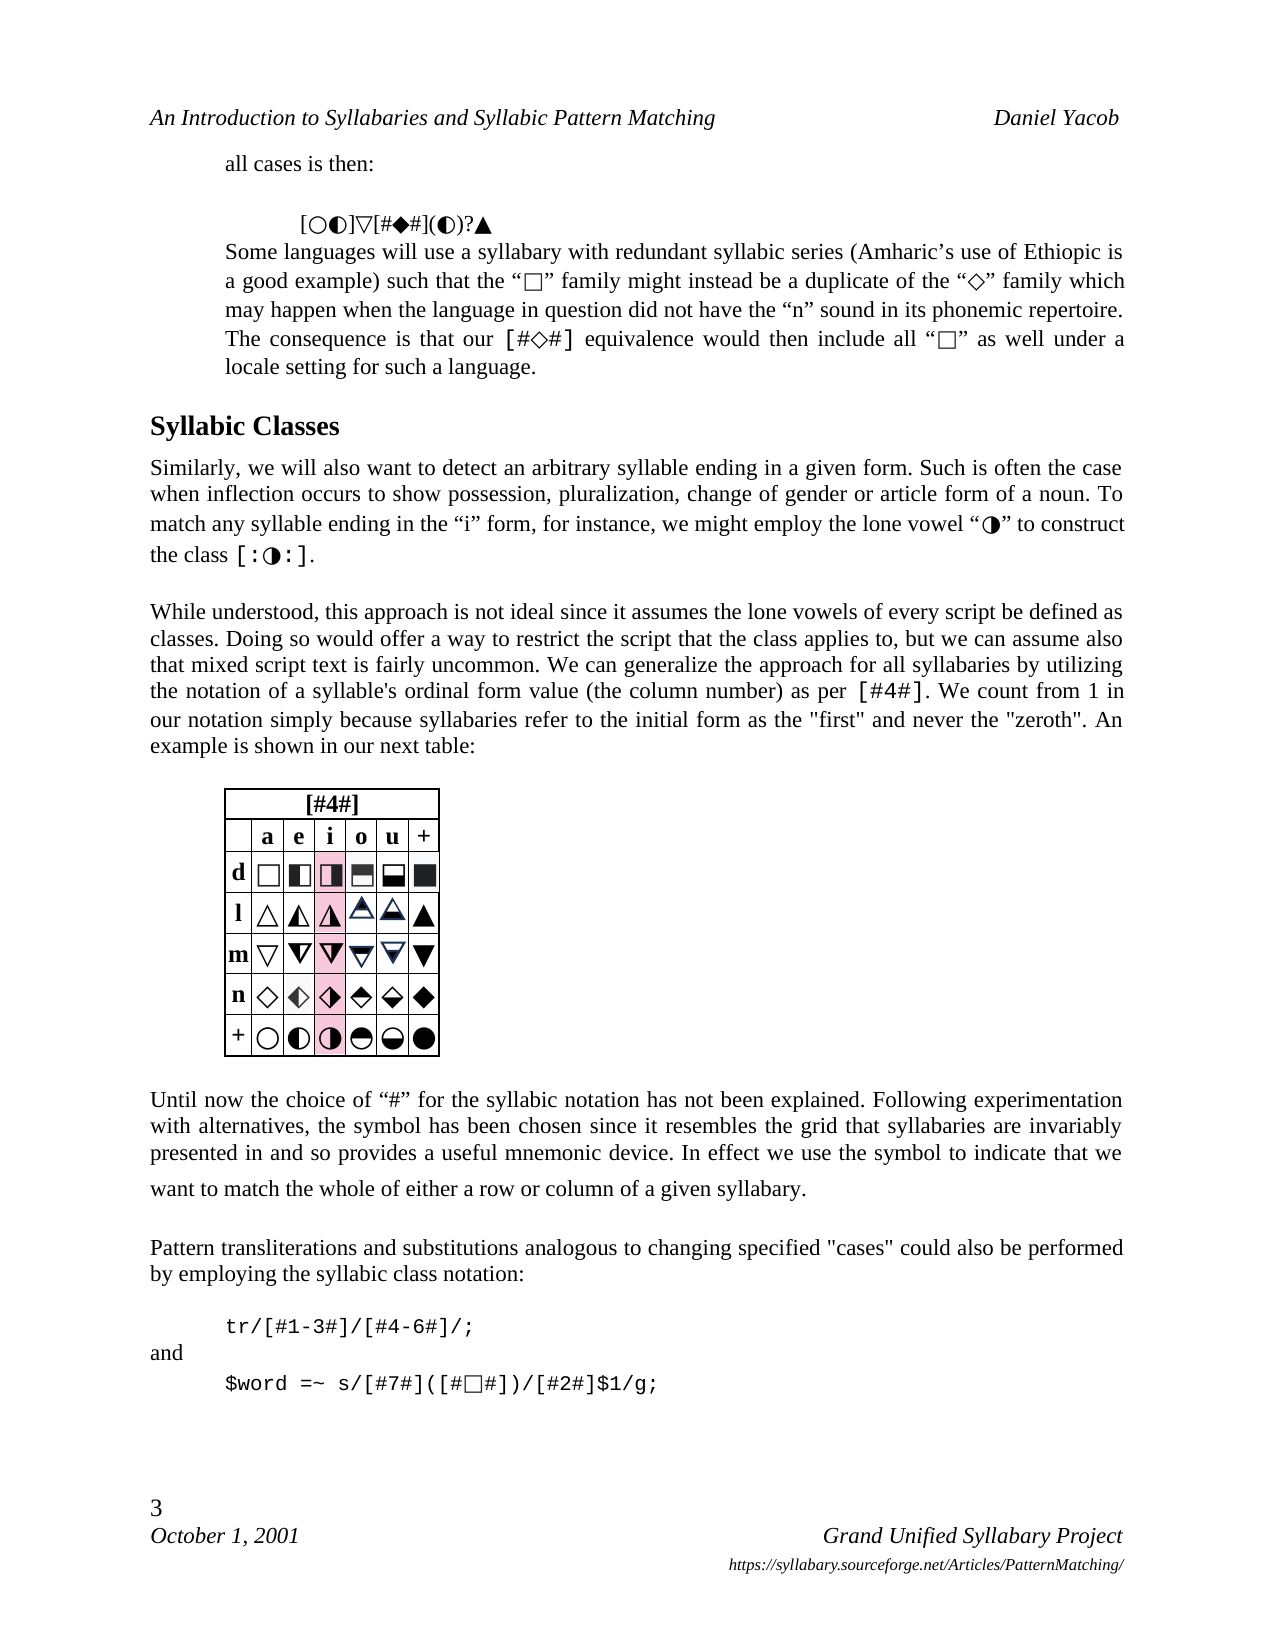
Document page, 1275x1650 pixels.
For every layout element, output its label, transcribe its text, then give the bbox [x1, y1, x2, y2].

text Pattern transliterations and substitutions analogous to changing specified "cases" could also be performed by employing the syllabic class notation: [150, 1234, 1125, 1286]
text Similarly, we will also want to detect an arbitrary syllable ending in a given form. Such is often the case when inflection occurs to show possession, pluralization, change of gender or article form of a noun. To match any syllable ending in the “i” form, for instance, we might employ the lone vowel “◑” to construct the class [:◑:]. [150, 454, 1125, 569]
table_cell ▽ [252, 934, 283, 973]
table_cell + [409, 820, 438, 851]
table_cell ◒ [377, 1015, 408, 1054]
table_cell ⬘ [346, 974, 376, 1014]
text [○◐]▽[#◆#](◐)?▲ [300, 207, 1125, 238]
table_cell ⧨ [284, 934, 314, 973]
table_cell ◐ [284, 1015, 314, 1054]
text Some languages will use a syllabary with redundant syllabic series (Amharic’s use of Ethiopic is a good example) such that the “□” family might instead be a duplicate of the “◇” family which may happen when the language in question did not have the “n” sound in its phonemic repertoire. The consequence is that our [#◇#] equivalence would then include all “□” as well under a locale setting for such a language. [225, 238, 1125, 380]
table_cell ▼ [409, 934, 438, 973]
table_cell ● [409, 1015, 438, 1054]
table_cell ⧩ [315, 934, 345, 973]
table_cell ⬗ [315, 974, 345, 1014]
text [225, 150, 1125, 207]
table_cell i [315, 820, 345, 851]
table_cell n [226, 974, 251, 1014]
table_cell ◑ [315, 1015, 345, 1054]
table_cell ◇ [252, 974, 283, 1014]
text $word =~ s/[#7#]([#□#])/[#2#]$1/g; [225, 1366, 1125, 1397]
table_cell ◆ [409, 974, 438, 1014]
table_cell ▲ [409, 893, 438, 932]
text Syllabic Classes [150, 409, 1125, 441]
text While understood, this approach is not ideal since it assumes the lone vowels of every script be defined as classes. Doing so would offer a way to restrict the script that the class applies to, but we can assume also that mixed script text is fairly uncommon. We can generalize the approach for all syllabaries by utilizing the notation of a syllable's ordinal form value (the column number) as per [#4#]. We count from 1 in our notation simply because syllabaries refer to the initial form as the "first" and never the "zeroth". An example is shown in our next table: [150, 598, 1125, 758]
table_cell ○ [252, 1015, 283, 1054]
table_cell d [226, 852, 251, 892]
table_cell [346, 934, 376, 973]
table_cell △ [252, 893, 283, 932]
table_cell u [377, 820, 408, 851]
text Until now the choice of “#” for the syllabic notation has not been explained. Following experimentation with alternatives, the symbol has been chosen since it resembles the grid that syllabaries are invariably presented in and so provides a useful mnemonic device. In effect we use the symbol to indicate that we want to match the whole of either a row or column of a given syllabary. [150, 1086, 1125, 1204]
table_cell [346, 893, 376, 932]
table_cell [226, 820, 251, 851]
table_cell + [226, 1015, 251, 1054]
table_cell ◮ [315, 893, 345, 932]
table_cell ◨ [315, 852, 345, 892]
table_cell [377, 893, 408, 932]
table_cell ⬙ [377, 974, 408, 1014]
table_cell ◭ [284, 893, 314, 932]
table_header [#4#] [226, 790, 438, 818]
text and [150, 1339, 1125, 1366]
table_cell m [226, 934, 251, 973]
table_cell e [284, 820, 314, 851]
table_cell ◧ [284, 852, 314, 892]
table_cell □ [252, 852, 283, 892]
table_cell l [226, 893, 251, 932]
table_cell a [252, 820, 283, 851]
table_cell ⬓ [377, 852, 408, 892]
table_cell ◓ [346, 1015, 376, 1054]
table_cell [377, 934, 408, 973]
text tr/[#1-3#]/[#4-6#]/; [225, 1316, 1125, 1339]
table_cell o [346, 820, 376, 851]
